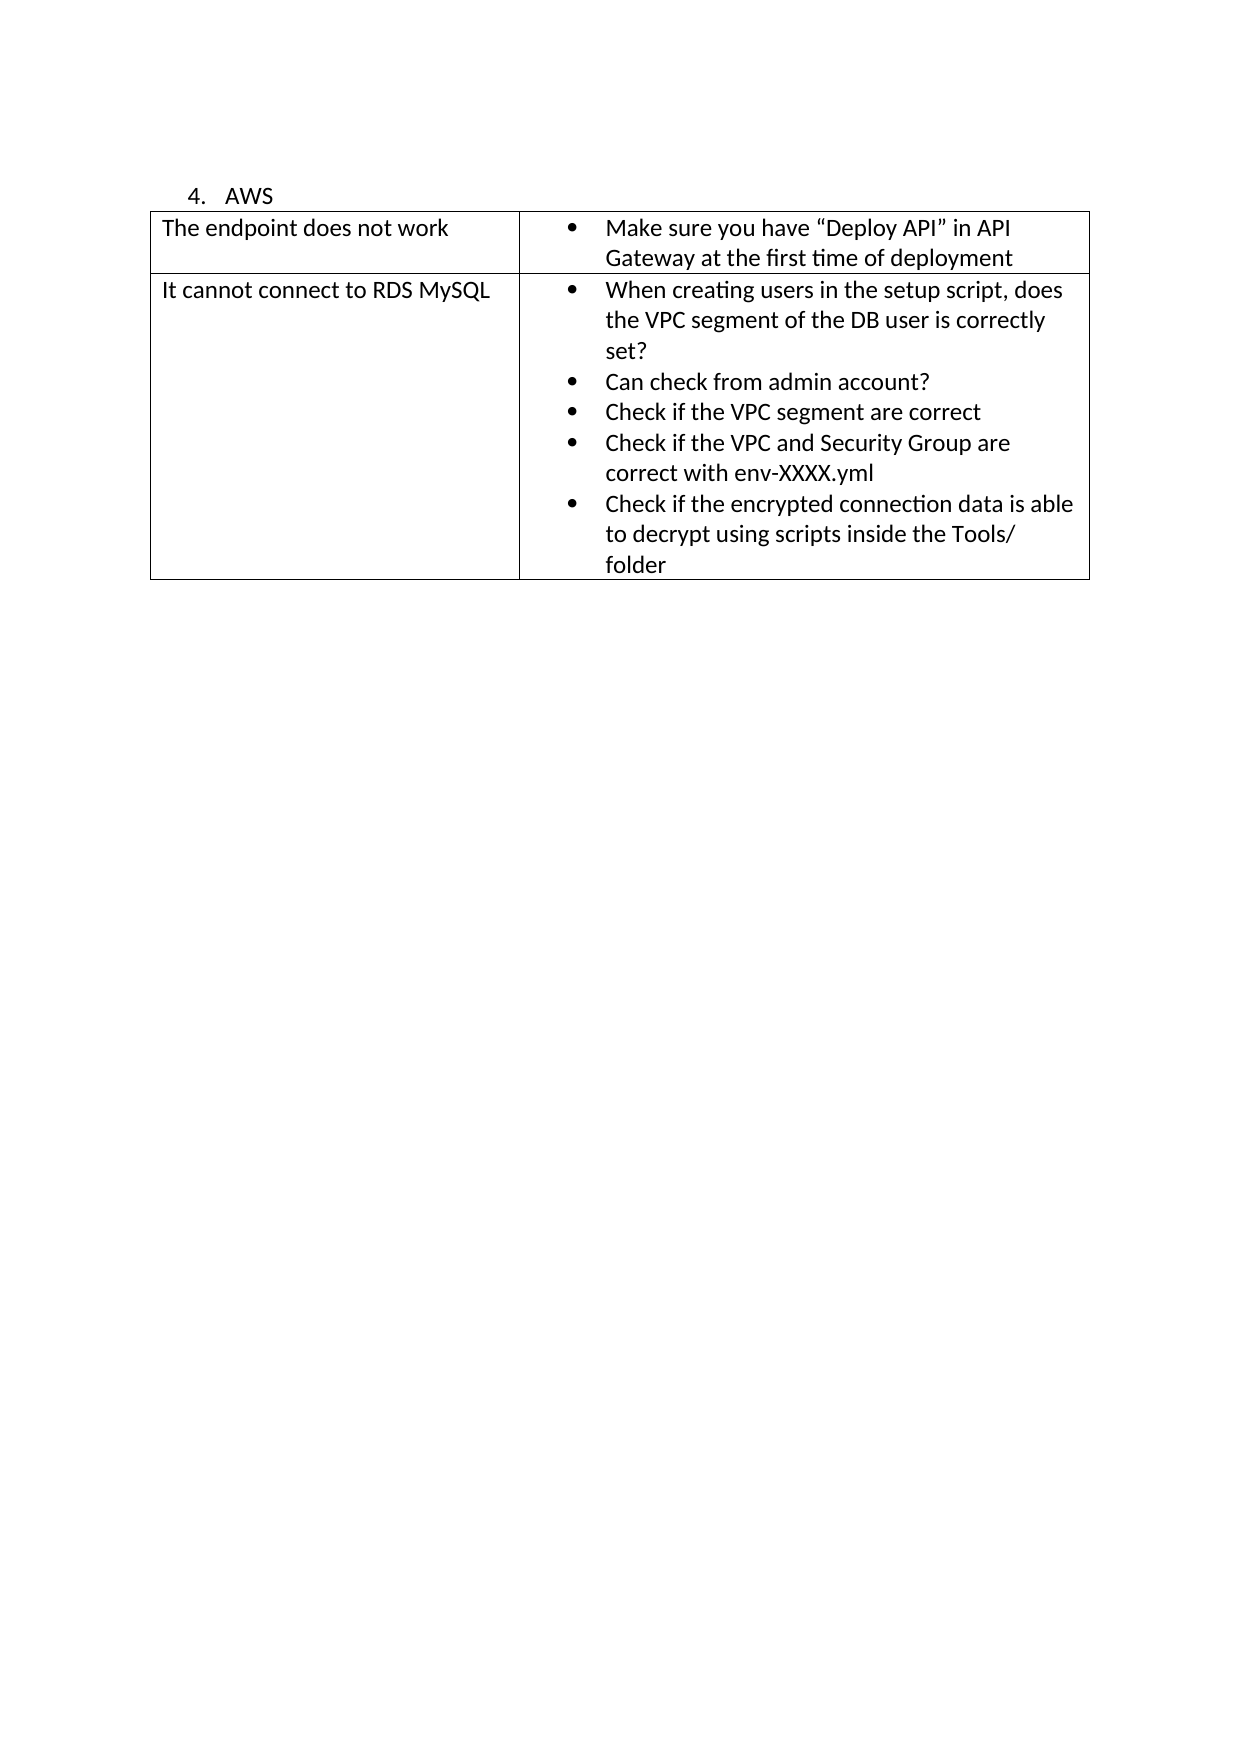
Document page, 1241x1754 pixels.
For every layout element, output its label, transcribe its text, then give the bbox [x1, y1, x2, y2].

table_cell When creating users in the setup script, does the VPC segment of the DB user is correctly set? Can check from admin account? Check if the VPC segment are correct Check if the VPC and Security Group are correct with env-XXXX.yml Check if the encrypted connection data is able to decrypt using scripts inside the Tools/ folder [520, 274, 1089, 579]
table_header Make sure you have “Deploy API” in API Gateway at the first time of deployment [520, 212, 1089, 273]
table_cell It cannot connect to RDS MySQL [151, 274, 519, 579]
list AWS [187, 181, 1090, 211]
table_header The endpoint does not work [151, 212, 519, 273]
